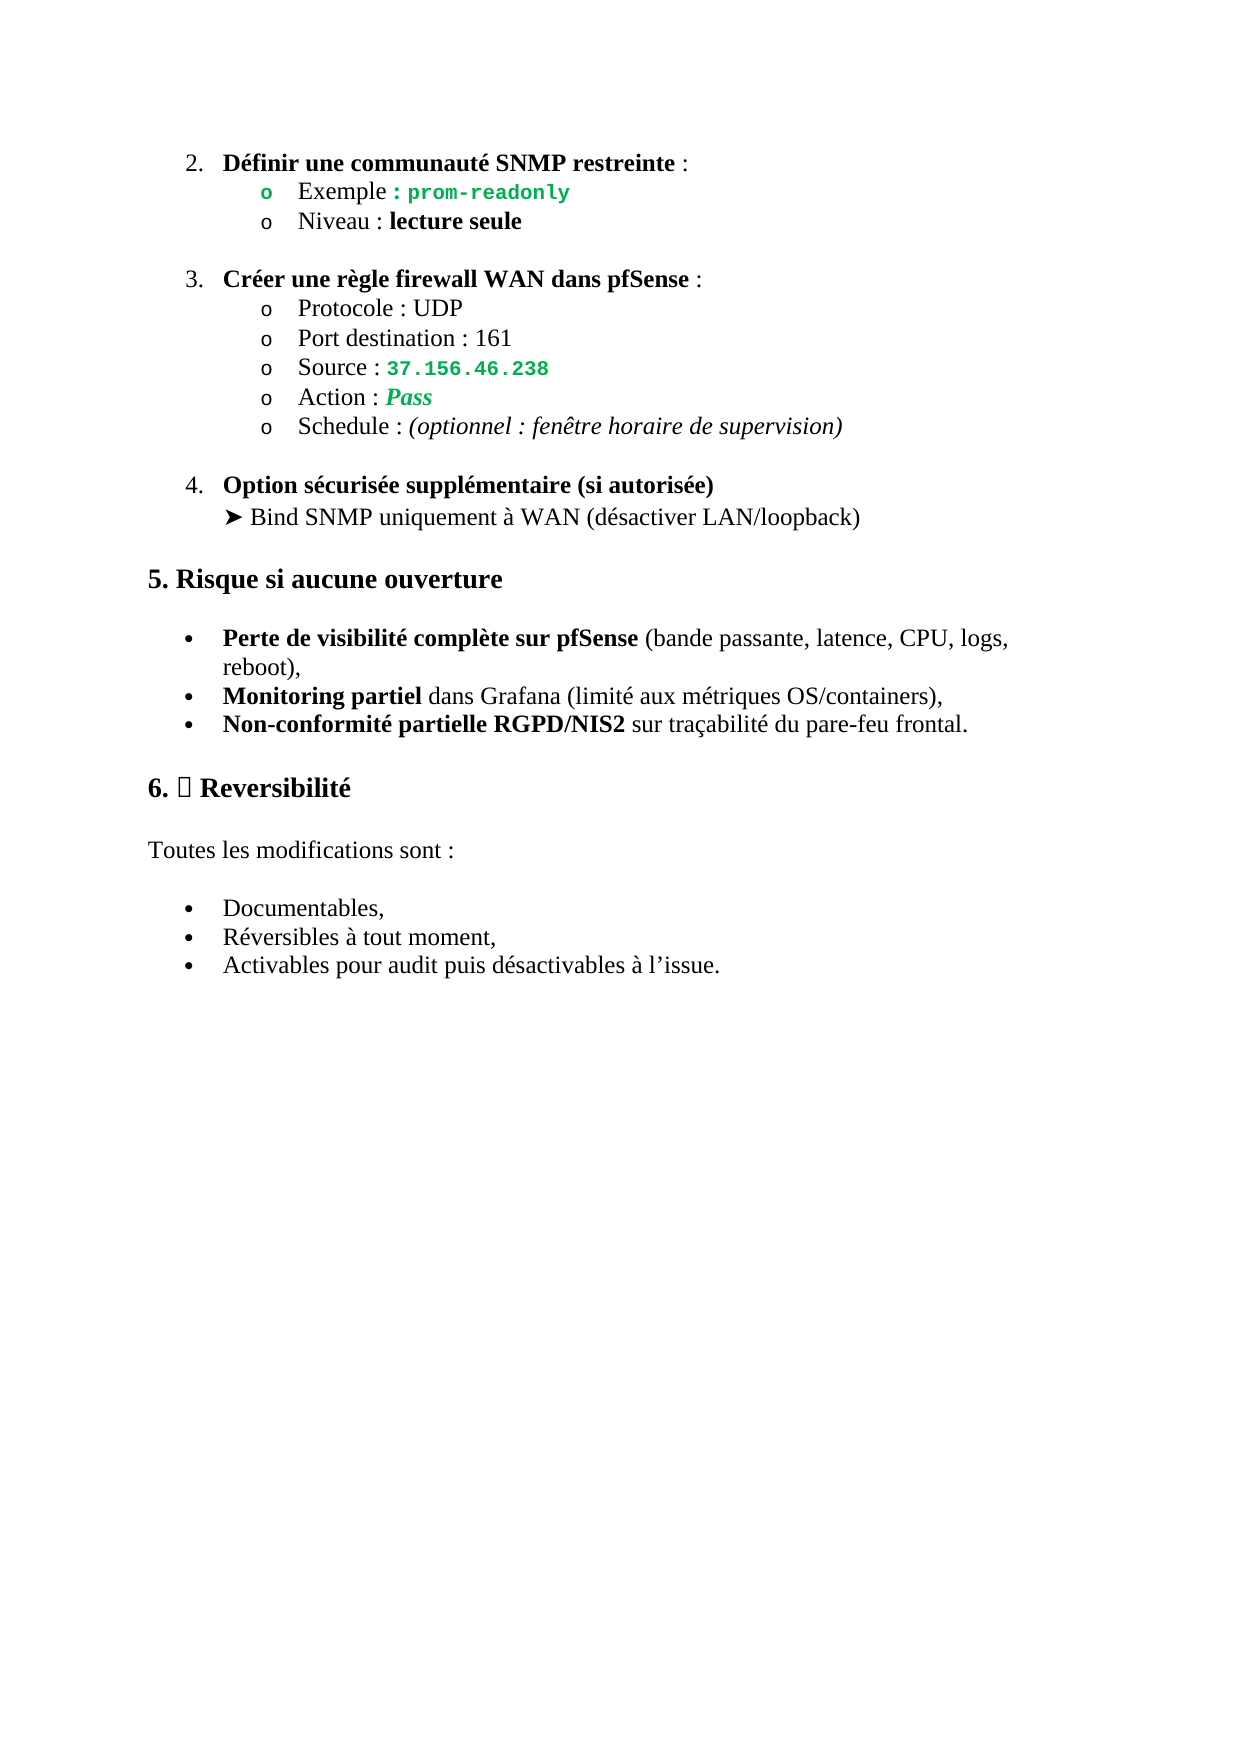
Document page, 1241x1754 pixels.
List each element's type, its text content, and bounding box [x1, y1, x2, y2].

list Perte de visibilité complète sur pfSense (bande passante, latence, CPU, logs, reboot), [185, 623, 1093, 681]
text Toutes les modifications sont : [148, 835, 1093, 864]
list Monitoring partiel dans Grafana (limité aux métriques OS/containers), [185, 681, 1093, 709]
list Protocole : UDP [260, 293, 1093, 323]
list Créer une règle firewall WAN dans pfSense : [185, 264, 1093, 293]
list Non-conformité partielle RGPD/NIS2 sur traçabilité du pare-feu frontal. [185, 709, 1093, 738]
list Définir une communauté SNMP restreinte : [185, 148, 1093, 176]
list Activables pour audit puis désactivables à l’issue. [185, 950, 1093, 979]
list Port destination : 161 [260, 323, 1093, 352]
list Réversibles à tout moment, [185, 922, 1093, 950]
text 5. Risque si aucune ouverture [148, 562, 1093, 594]
list Option sécurisée supplémentaire (si autorisée) ➤ Bind SNMP uniquement à WAN (désactiver LAN/loopback) [185, 470, 1093, 532]
list Exemple : prom-readonly [260, 176, 1093, 206]
list Schedule : (optionnel : fenêtre horaire de supervision) [260, 411, 1093, 470]
list Source : 37.156.46.238 [260, 352, 1093, 382]
list Documentables, [185, 893, 1093, 922]
list Niveau : lecture seule [260, 206, 1093, 264]
list Action : Pass [260, 382, 1093, 411]
text 6. ✅ Reversibilité [148, 767, 1093, 806]
